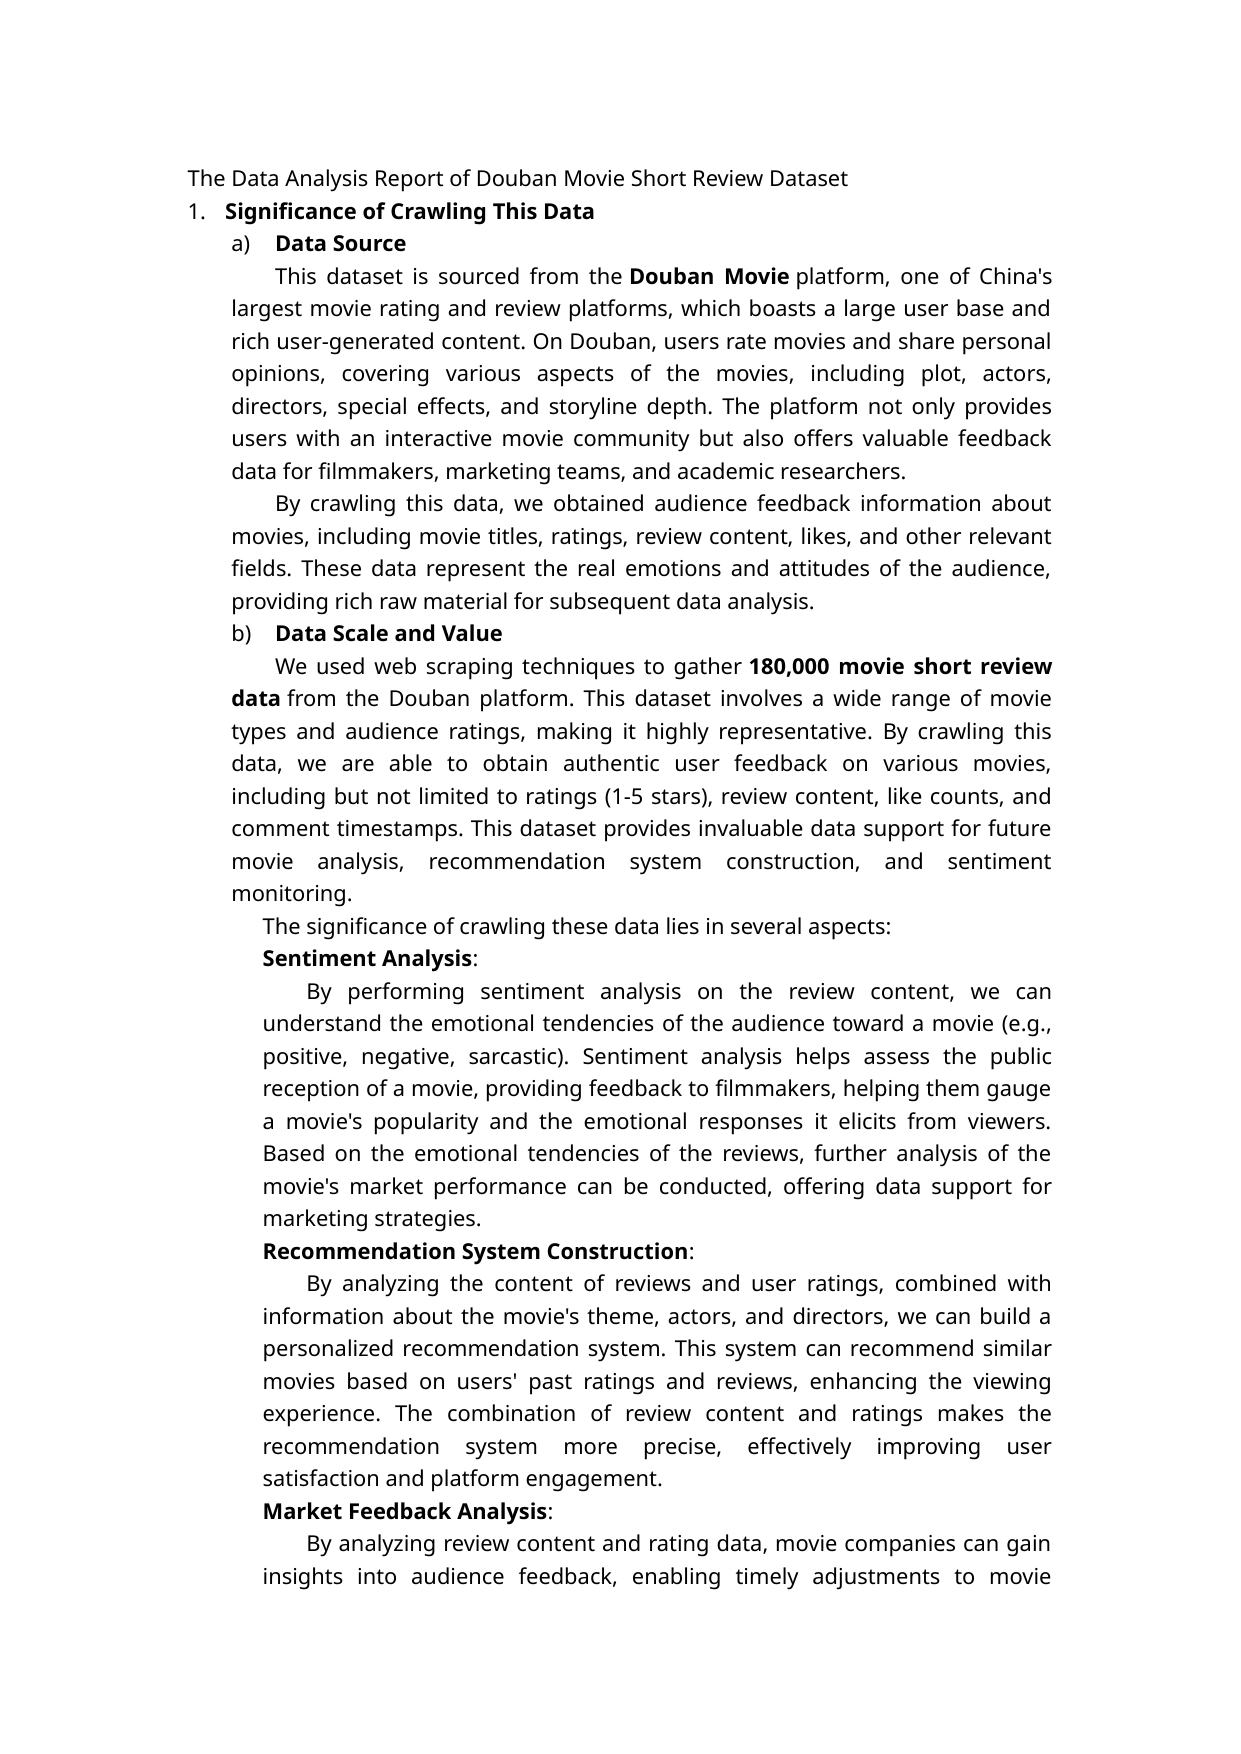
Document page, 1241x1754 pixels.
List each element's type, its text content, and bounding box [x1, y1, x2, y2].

text This dataset is sourced from the Douban Movie platform, one of China's largest movie rating and review platforms, which boasts a large user base and rich user-generated content. On Douban, users rate movies and share personal opinions, covering various aspects of the movies, including plot, actors, directors, special effects, and storyline depth. The platform not only provides users with an interactive movie community but also offers valuable feedback data for filmmakers, marketing teams, and academic researchers. [231, 259, 1053, 487]
list Data Scale and Value [231, 617, 1053, 649]
text We used web scraping techniques to gather 180,000 movie short review data from the Douban platform. This dataset involves a wide range of movie types and audience ratings, making it highly representative. By crawling this data, we are able to obtain authentic user feedback on various movies, including but not limited to ratings (1-5 stars), review content, like counts, and comment timestamps. This dataset provides invaluable data support for future movie analysis, recommendation system construction, and sentiment monitoring. [231, 649, 1053, 909]
text By analyzing the content of reviews and user ratings, combined with information about the movie's theme, actors, and directors, we can build a personalized recommendation system. This system can recommend similar movies based on users' past ratings and reviews, enhancing the viewing experience. The combination of review content and ratings makes the recommendation system more precise, effectively improving user satisfaction and platform engagement. [262, 1267, 1053, 1494]
list Significance of Crawling This Data [187, 194, 1053, 227]
text Market Feedback Analysis: [231, 1494, 1053, 1527]
text The significance of crawling these data lies in several aspects: [231, 909, 1053, 942]
text By crawling this data, we obtained audience feedback information about movies, including movie titles, ratings, review content, likes, and other relevant fields. These data represent the real emotions and attitudes of the audience, providing rich raw material for subsequent data analysis. [231, 487, 1053, 617]
text Recommendation System Construction: [262, 1234, 1053, 1267]
list Data Source [231, 227, 1053, 259]
text The Data Analysis Report of Douban Movie Short Review Dataset [187, 162, 1053, 194]
text Sentiment Analysis: [219, 942, 1053, 974]
text By performing sentiment analysis on the review content, we can understand the emotional tendencies of the audience toward a movie (e.g., positive, negative, sarcastic). Sentiment analysis helps assess the public reception of a movie, providing feedback to filmmakers, helping them gauge a movie's popularity and the emotional responses it elicits from viewers. Based on the emotional tendencies of the reviews, further analysis of the movie's market performance can be conducted, offering data support for marketing strategies. [262, 974, 1053, 1234]
